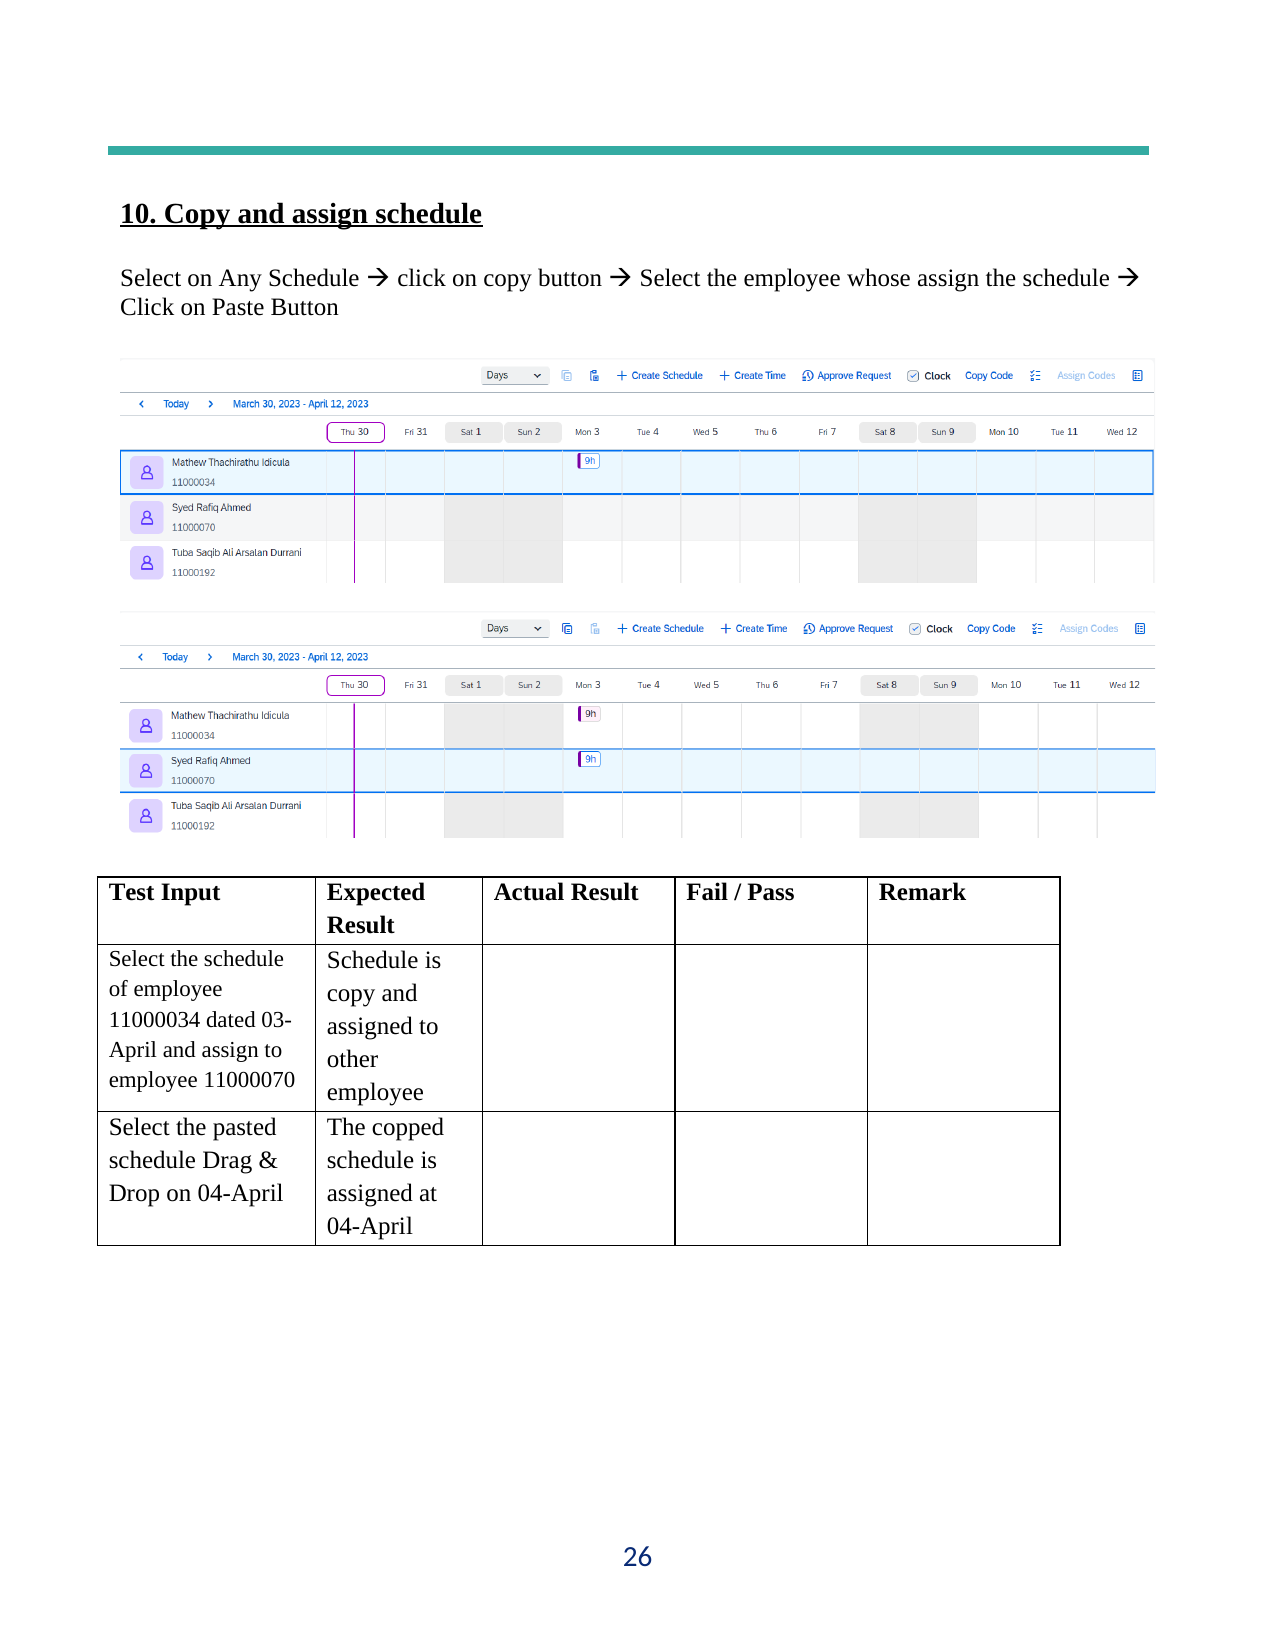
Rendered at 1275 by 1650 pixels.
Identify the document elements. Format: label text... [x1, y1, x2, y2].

table_header Fail / Pass [676, 878, 867, 944]
table_cell [676, 1112, 867, 1245]
text Select on Any Schedule click on copy button Select the employee whose assign the schedule Click on Paste Button [120, 263, 1155, 321]
text 10. Copy and assign schedule [120, 196, 1155, 229]
table_cell [483, 1112, 674, 1245]
table_cell Select the schedule of employee 11000034 dated 03-April and assign to employee 11000070 [98, 945, 315, 1111]
table_cell [483, 945, 674, 1111]
table_cell [868, 1112, 1059, 1245]
table_header Test Input [98, 878, 315, 944]
picture [120, 358, 1155, 583]
table_cell The copped schedule is assigned at 04-April [316, 1112, 482, 1245]
picture [120, 611, 1155, 838]
table_header Remark [868, 878, 1059, 944]
table_header Actual Result [483, 878, 674, 944]
table_cell [868, 945, 1059, 1111]
table_header Expected Result [316, 878, 482, 944]
table_cell [676, 945, 867, 1111]
table_cell Select the pasted schedule Drag & Drop on 04-April [98, 1112, 315, 1245]
table_cell Schedule is copy and assigned to other employee [316, 945, 482, 1111]
